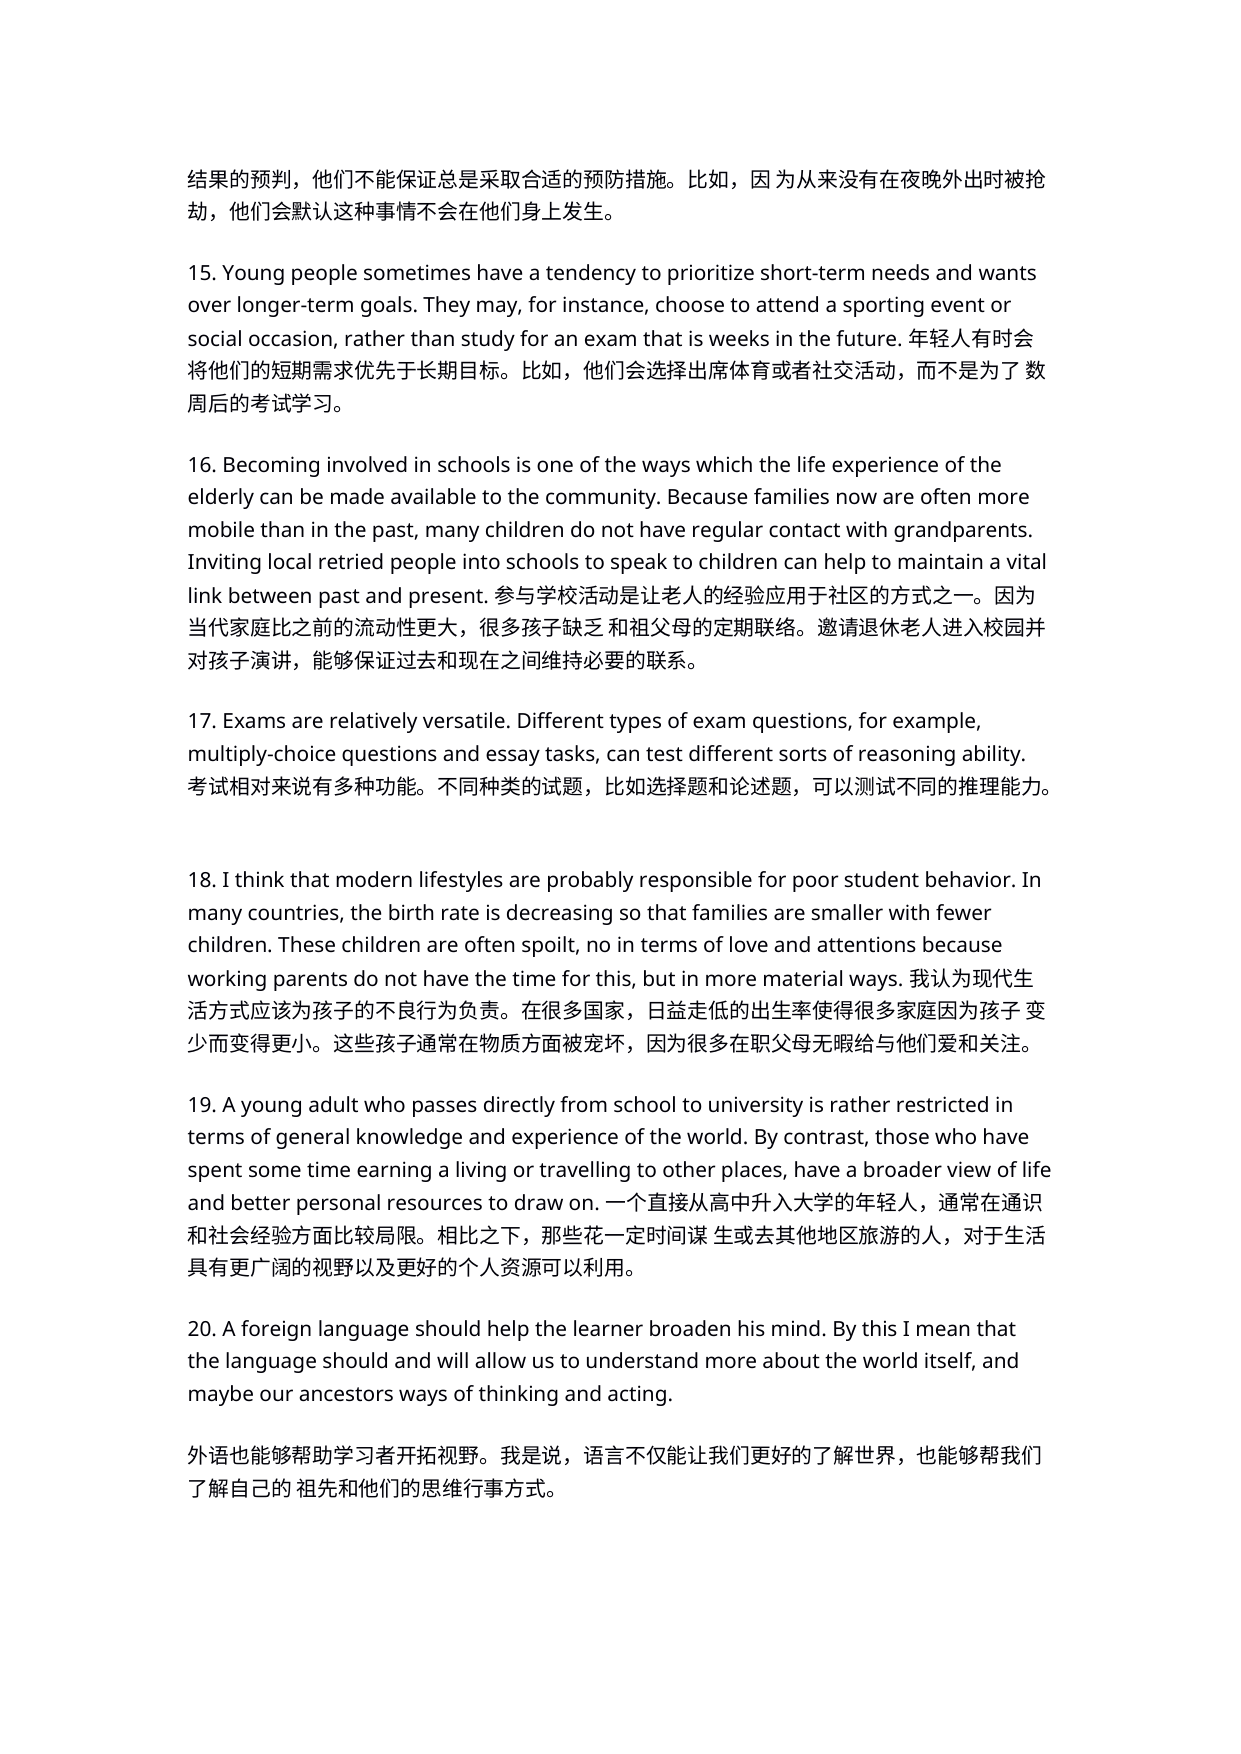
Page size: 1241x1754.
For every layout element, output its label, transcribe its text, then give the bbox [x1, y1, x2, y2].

text 17. Exams are relatively versatile. Different types of exam questions, for example, multiply-choice questions and essay tasks, can test different sorts of reasoning ability. 考试相对来说有多种功能。不同种类的试题，比如选择题和论述题，可以测试不同的推理能力。 [187, 704, 1053, 834]
text 16. Becoming involved in schools is one of the ways which the life experience of the elderly can be made available to the community. Because families now are often more mobile than in the past, many children do not have regular contact with grandparents. Inviting local retried people into schools to speak to children can help to maintain a vital link between past and present. 参与学校活动是让老人的经验应用于社区的方式之一。因为当代家庭比之前的流动性更大，很多孩子缺乏 和祖父母的定期联络。邀请退休老人进入校园并对孩子演讲，能够保证过去和现在之间维持必要的联系。 [187, 448, 1053, 675]
text 外语也能够帮助学习者开拓视野。我是说，语言不仅能让我们更好的了解世界，也能够帮我们了解自己的 祖先和他们的思维行事方式。 [187, 1439, 1053, 1504]
text 20. A foreign language should help the learner broaden his mind. By this I mean that the language should and will allow us to understand more about the world itself, and maybe our ancestors ways of thinking and acting. [187, 1312, 1053, 1409]
text 18. I think that modern lifestyles are probably responsible for poor student behavior. In many countries, the birth rate is decreasing so that families are smaller with fewer children. These children are often spoilt, no in terms of love and attentions because working parents do not have the time for this, but in more material ways. 我认为现代生活方式应该为孩子的不良行为负责。在很多国家，日益走低的出生率使得很多家庭因为孩子 变少而变得更小。这些孩子通常在物质方面被宠坏，因为很多在职父母无暇给与他们爱和关注。 [187, 864, 1053, 1059]
text 19. A young adult who passes directly from school to university is rather restricted in terms of general knowledge and experience of the world. By contrast, those who have spent some time earning a living or travelling to other places, have a broader view of life and better personal resources to draw on. 一个直接从高中升入大学的年轻人，通常在通识和社会经验方面比较局限。相比之下，那些花一定时间谋 生或去其他地区旅游的人，对于生活具有更广阔的视野以及更好的个人资源可以利用。 [187, 1088, 1053, 1283]
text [187, 162, 1053, 227]
text 15. Young people sometimes have a tendency to prioritize short-term needs and wants over longer-term goals. They may, for instance, choose to attend a sporting event or social occasion, rather than study for an exam that is weeks in the future. 年轻人有时会将他们的短期需求优先于长期目标。比如，他们会选择出席体育或者社交活动，而不是为了 数周后的考试学习。 [187, 256, 1053, 419]
